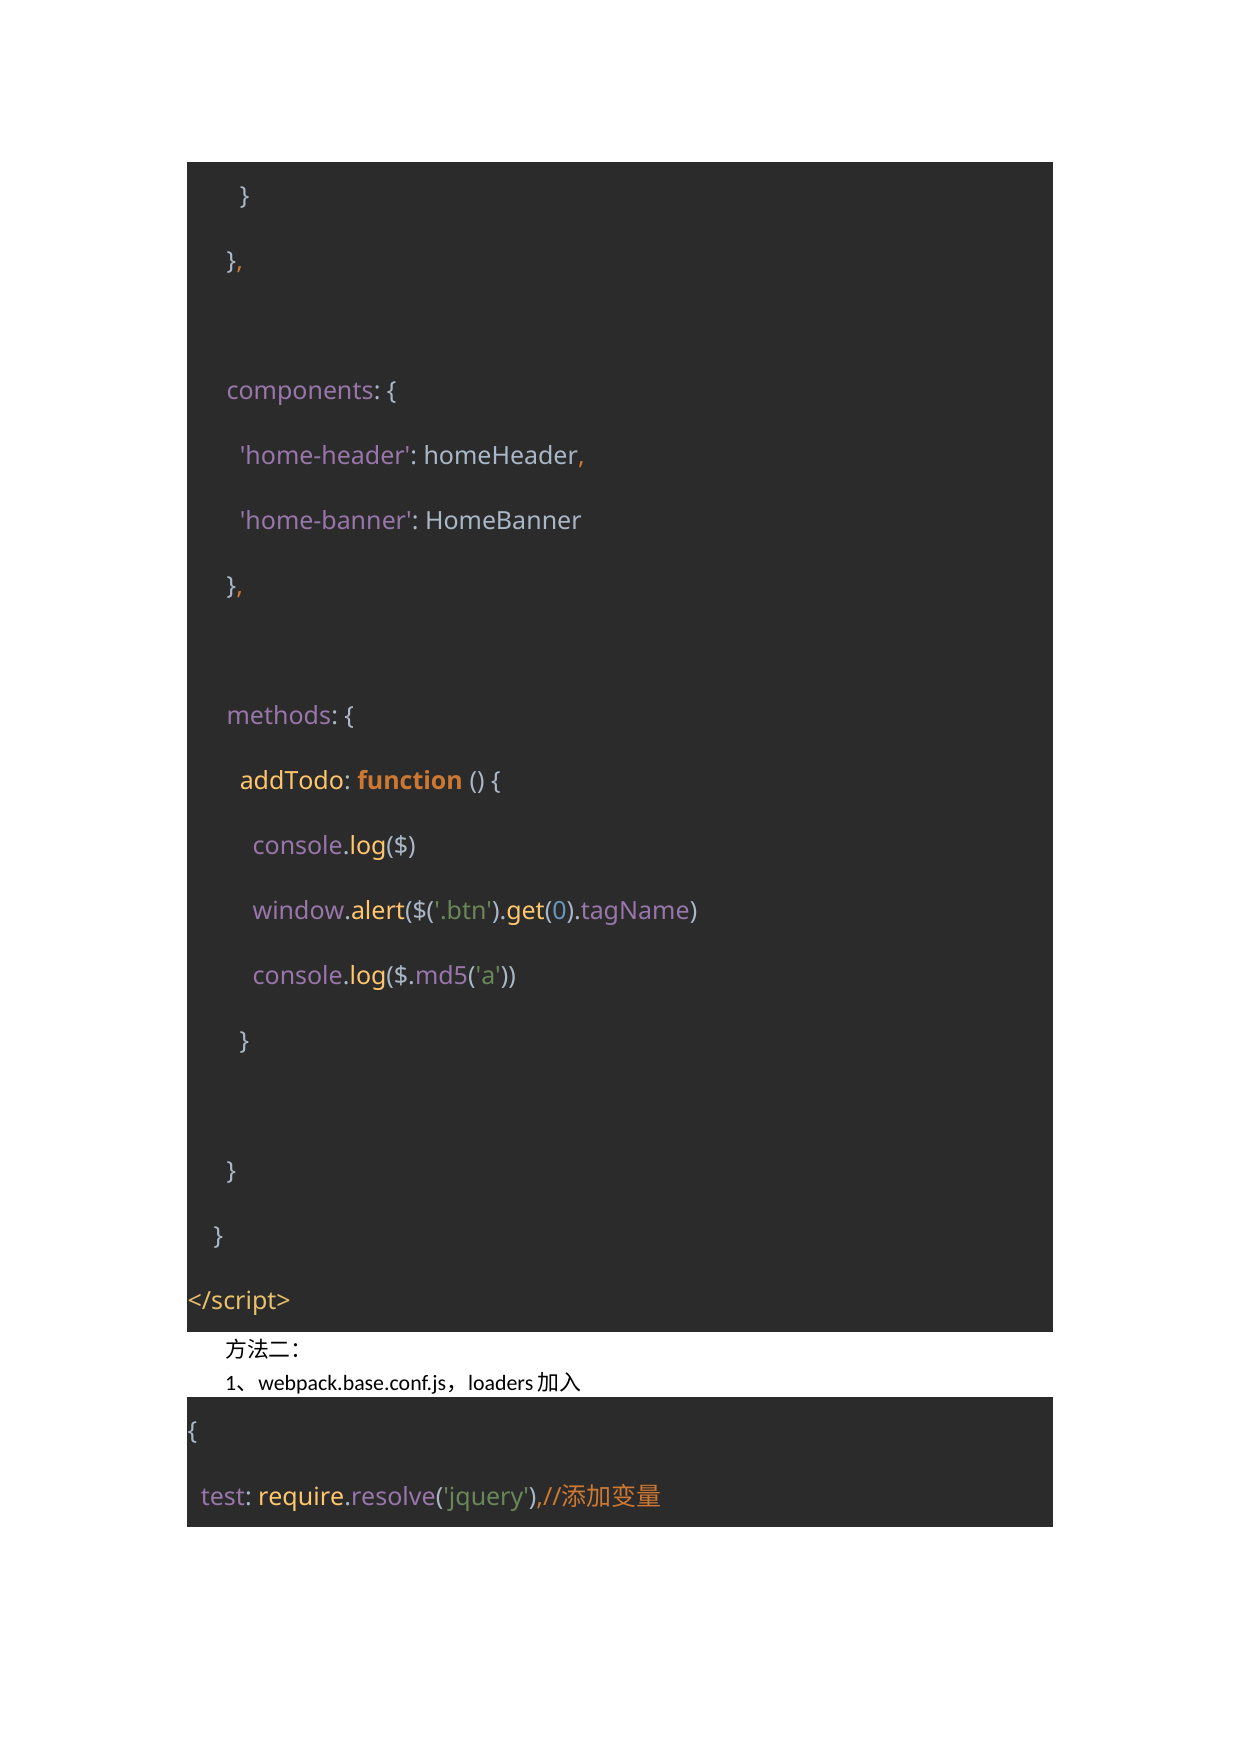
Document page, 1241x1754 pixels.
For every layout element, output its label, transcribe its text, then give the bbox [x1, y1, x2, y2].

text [187, 162, 1053, 1332]
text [187, 1397, 1053, 1527]
list 方法二： [225, 1332, 1053, 1364]
list 1、webpack.base.conf.js，loaders加入 [225, 1364, 1053, 1397]
